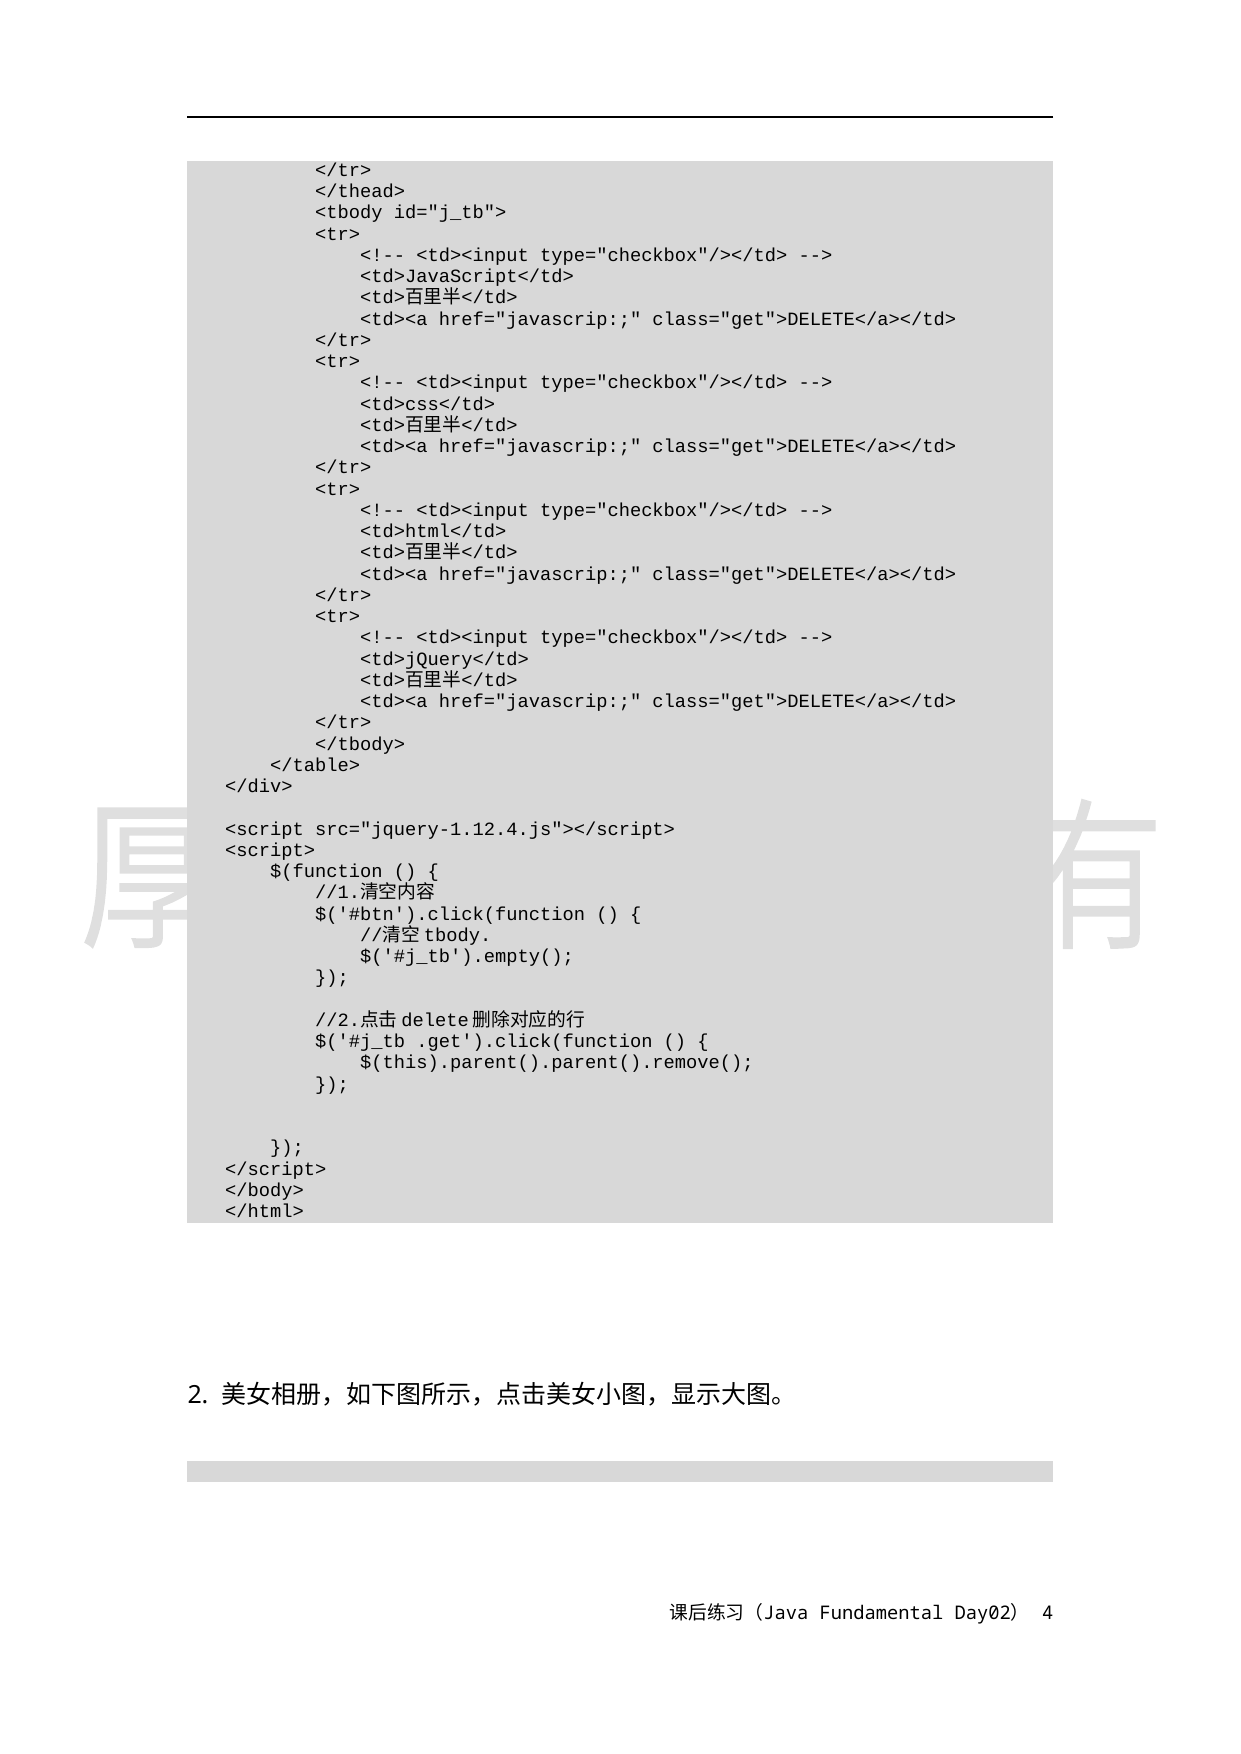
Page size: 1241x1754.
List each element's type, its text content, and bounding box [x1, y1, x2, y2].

text <tr> [187, 479, 1053, 501]
text <!-- <td><input type="checkbox"/></td> --> [187, 501, 1053, 522]
text <td>JavaScript</td> [187, 267, 1053, 288]
text </tr> [187, 331, 1053, 352]
text 2. 美女相册，如下图所示，点击美女小图，显示大图。 [187, 1359, 1053, 1427]
text <!-- <td><input type="checkbox"/></td> --> [187, 373, 1053, 394]
text <td><a href="javascrip:;" class="get">DELETE</a></td> [187, 437, 1053, 458]
text <td>css</td> [187, 394, 1053, 416]
text $('#j_tb .get').click(function () { [187, 1032, 1053, 1053]
text <tr> [187, 607, 1053, 628]
text }); [187, 968, 1053, 989]
text //清空tbody. [187, 926, 1053, 947]
text </div> [187, 777, 1053, 798]
text <!-- <td><input type="checkbox"/></td> --> [187, 628, 1053, 649]
text </tr> [187, 586, 1053, 607]
text <script> [187, 841, 1053, 862]
text </tr> [187, 713, 1053, 734]
text $(this).parent().parent().remove(); [187, 1053, 1053, 1074]
text <td>html</td> [187, 522, 1053, 543]
text //1.清空内容 [187, 883, 1053, 904]
text }); [187, 1074, 1053, 1096]
text </tbody> [187, 734, 1053, 756]
text <td><a href="javascrip:;" class="get">DELETE</a></td> [187, 692, 1053, 713]
text <td><a href="javascrip:;" class="get">DELETE</a></td> [187, 564, 1053, 586]
text <script src="jquery-1.12.4.js"></script> [187, 819, 1053, 841]
text </table> [187, 756, 1053, 777]
text <td><a href="javascrip:;" class="get">DELETE</a></td> [187, 309, 1053, 331]
text <tr> [187, 224, 1053, 246]
text <td>百里半</td> [187, 416, 1053, 437]
text }); [187, 1138, 1053, 1159]
text </tr> [187, 161, 1053, 182]
text <tbody id="j_tb"> [187, 203, 1053, 224]
text </thead> [187, 182, 1053, 203]
text <!-- <td><input type="checkbox"/></td> --> [187, 246, 1053, 267]
text //2.点击delete删除对应的行 [187, 1011, 1053, 1032]
text </tr> [187, 458, 1053, 479]
text $('#btn').click(function () { [187, 904, 1053, 926]
text <td>百里半</td> [187, 671, 1053, 692]
text </html> [187, 1202, 1053, 1223]
text $('#j_tb').empty(); [187, 947, 1053, 968]
text $(function () { [187, 862, 1053, 883]
text </body> [187, 1181, 1053, 1202]
text <td>jQuery</td> [187, 649, 1053, 671]
text <td>百里半</td> [187, 543, 1053, 564]
text </script> [187, 1159, 1053, 1181]
text <td>百里半</td> [187, 288, 1053, 309]
text <tr> [187, 352, 1053, 373]
